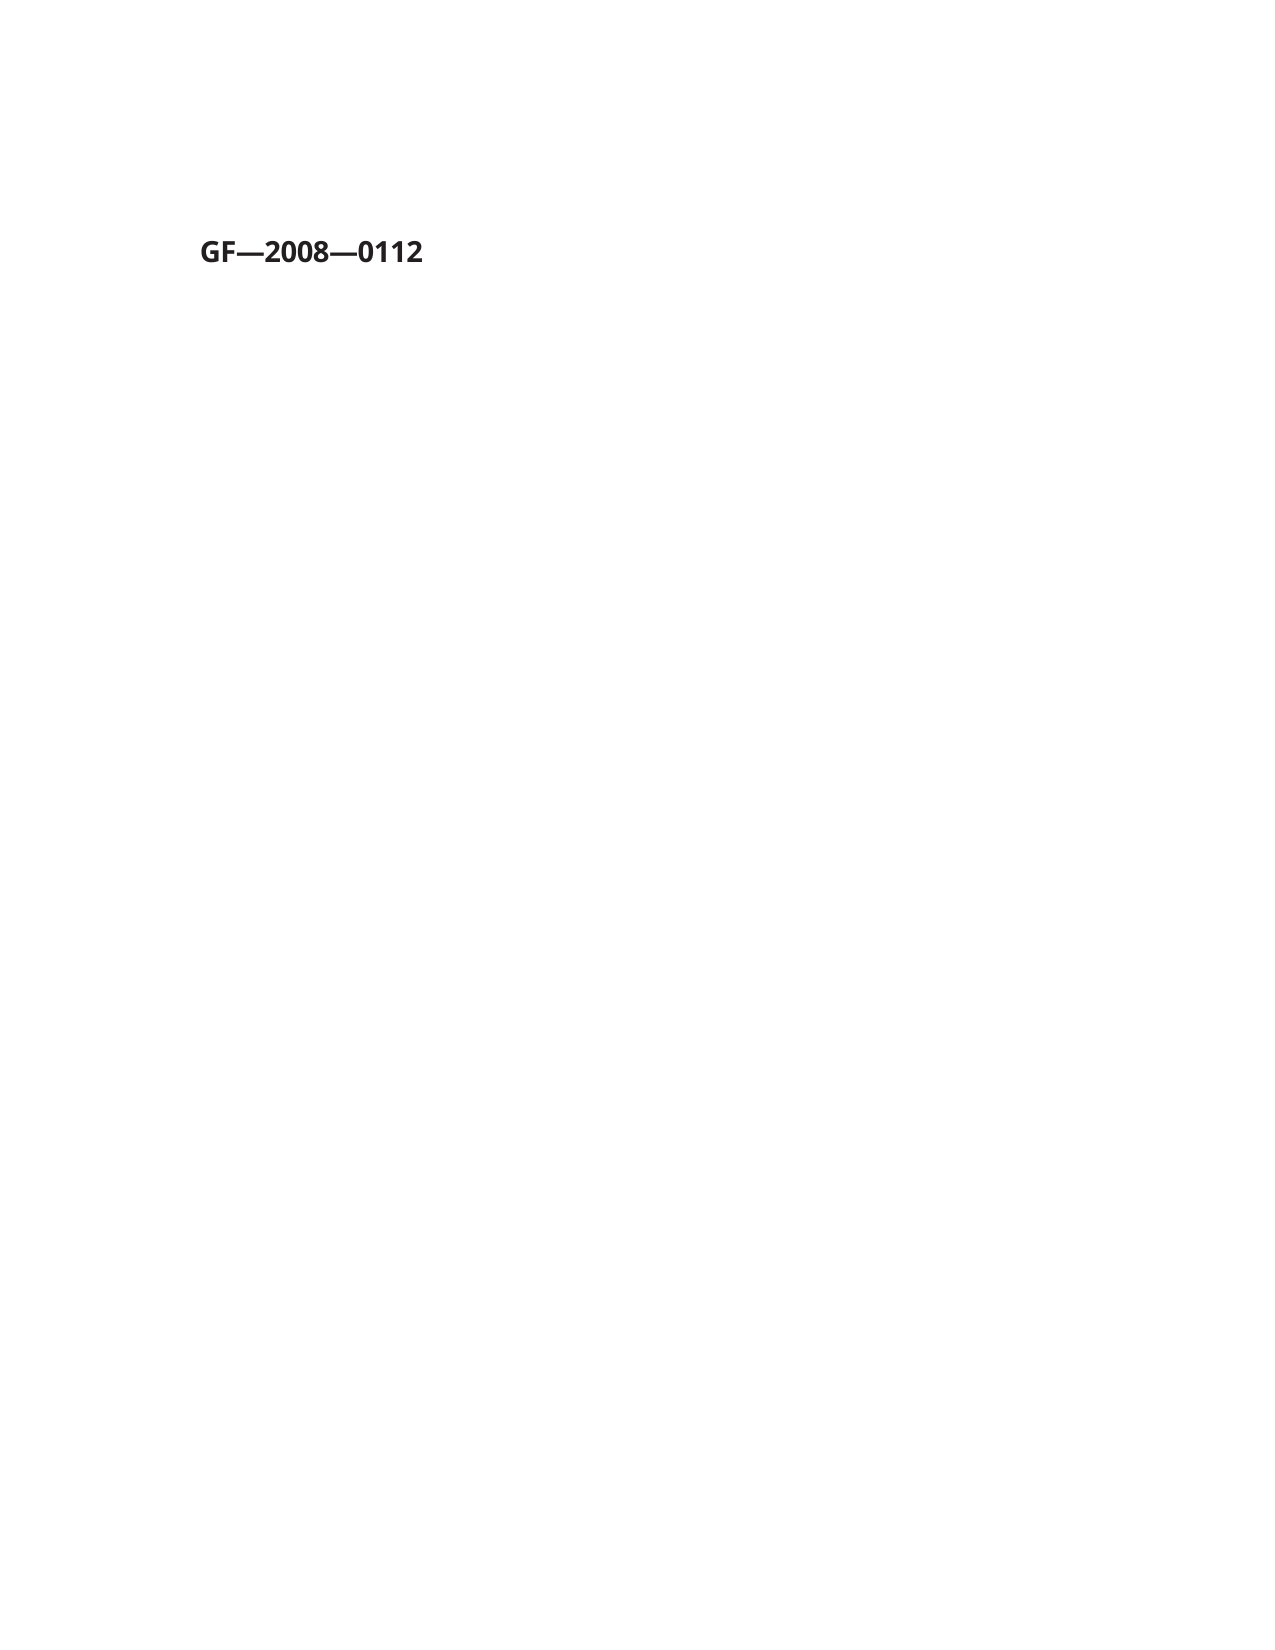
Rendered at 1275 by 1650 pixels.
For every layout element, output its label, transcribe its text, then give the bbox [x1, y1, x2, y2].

text GF—2008—0112 [199, 231, 1087, 271]
